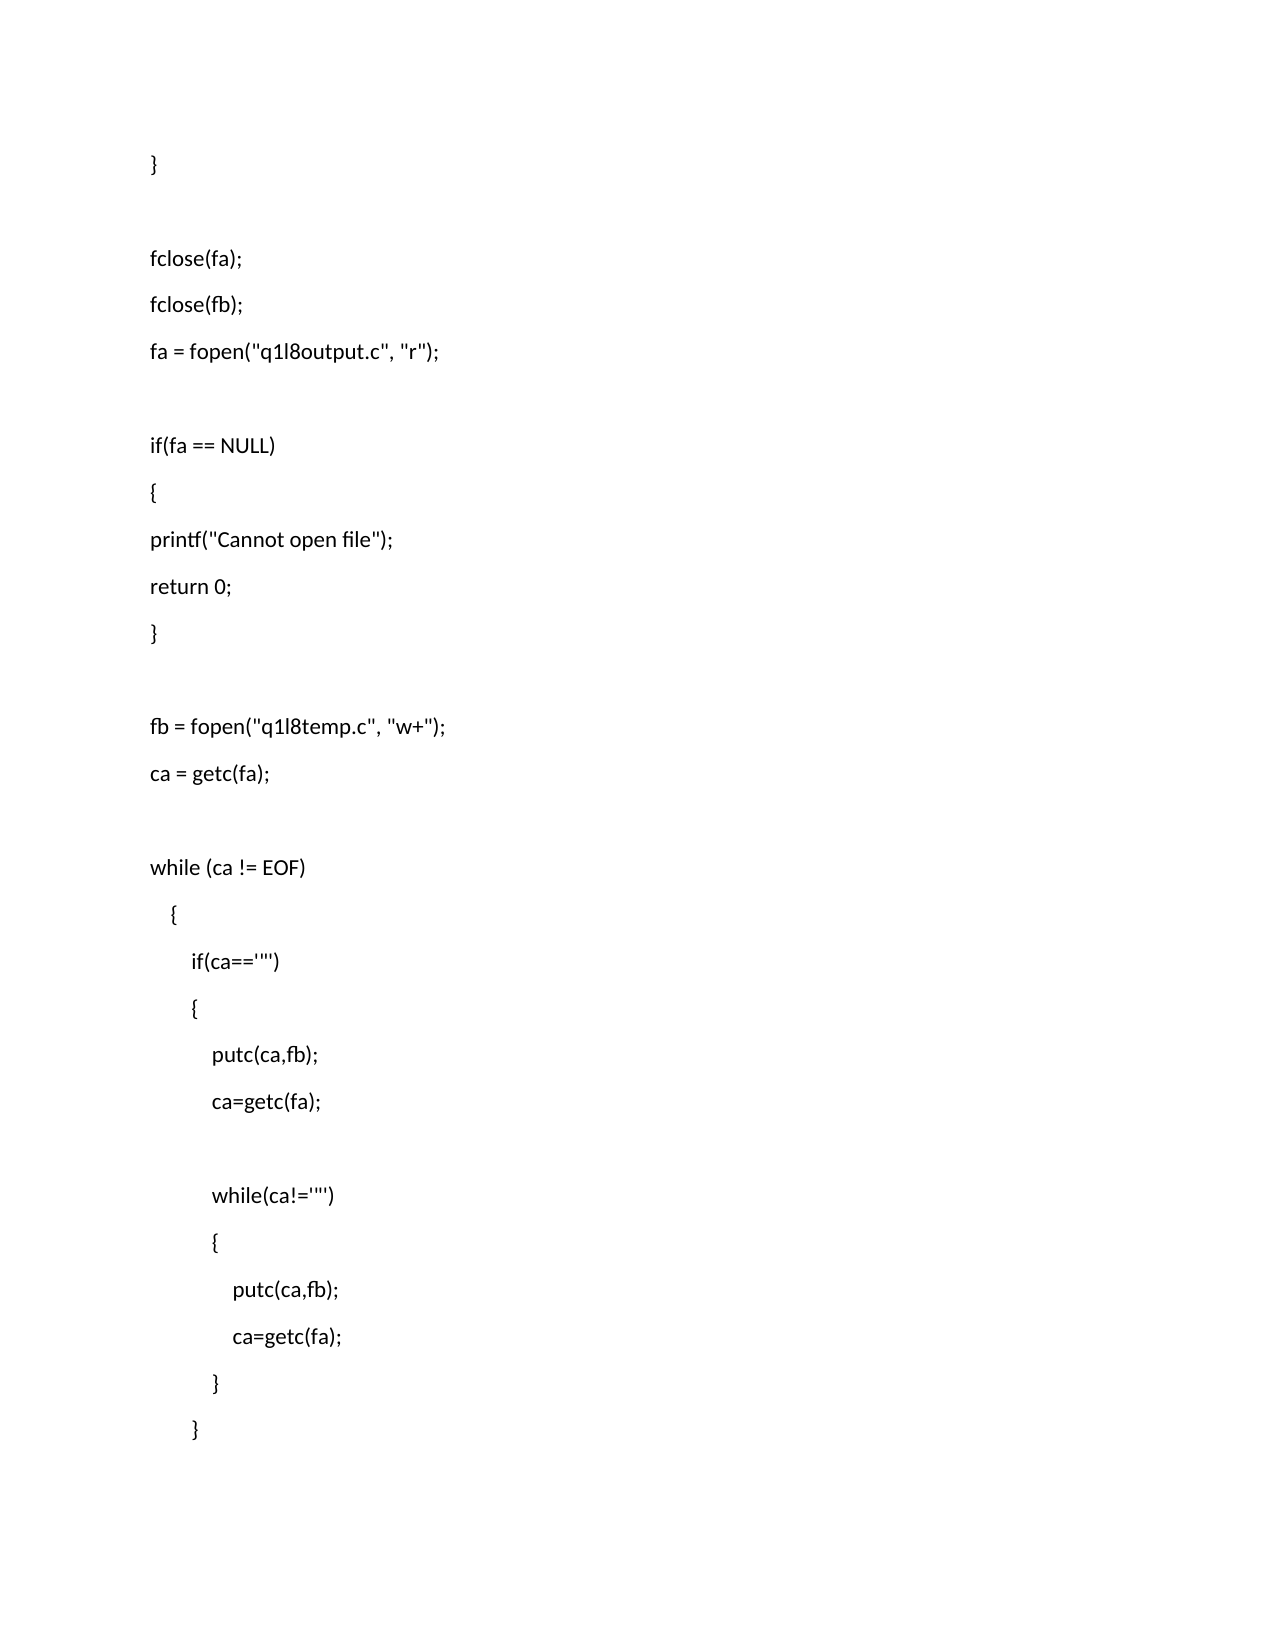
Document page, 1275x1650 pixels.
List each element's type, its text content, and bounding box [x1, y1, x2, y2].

text ca=getc(fa); [150, 1087, 1125, 1116]
text while (ca != EOF) [150, 853, 1125, 881]
text { [150, 994, 1125, 1022]
text } [150, 1369, 1125, 1397]
text } [150, 619, 1125, 647]
text ca = getc(fa); [150, 759, 1125, 787]
text return 0; [150, 572, 1125, 600]
text } [150, 150, 1125, 178]
text if(fa == NULL) [150, 431, 1125, 459]
text fclose(fb); [150, 291, 1125, 319]
text { [150, 1228, 1125, 1256]
text putc(ca,fb); [150, 1275, 1125, 1303]
text { [150, 900, 1125, 928]
text putc(ca,fb); [150, 1041, 1125, 1069]
text fa = fopen("q1l8output.c", "r"); [150, 337, 1125, 366]
text if(ca=='"') [150, 947, 1125, 975]
text fclose(fa); [150, 244, 1125, 272]
text while(ca!='"') [150, 1181, 1125, 1209]
text ca=getc(fa); [150, 1322, 1125, 1350]
text printf("Cannot open file"); [150, 525, 1125, 553]
text fb = fopen("q1l8temp.c", "w+"); [150, 712, 1125, 741]
text { [150, 478, 1125, 506]
text } [150, 1416, 1125, 1444]
